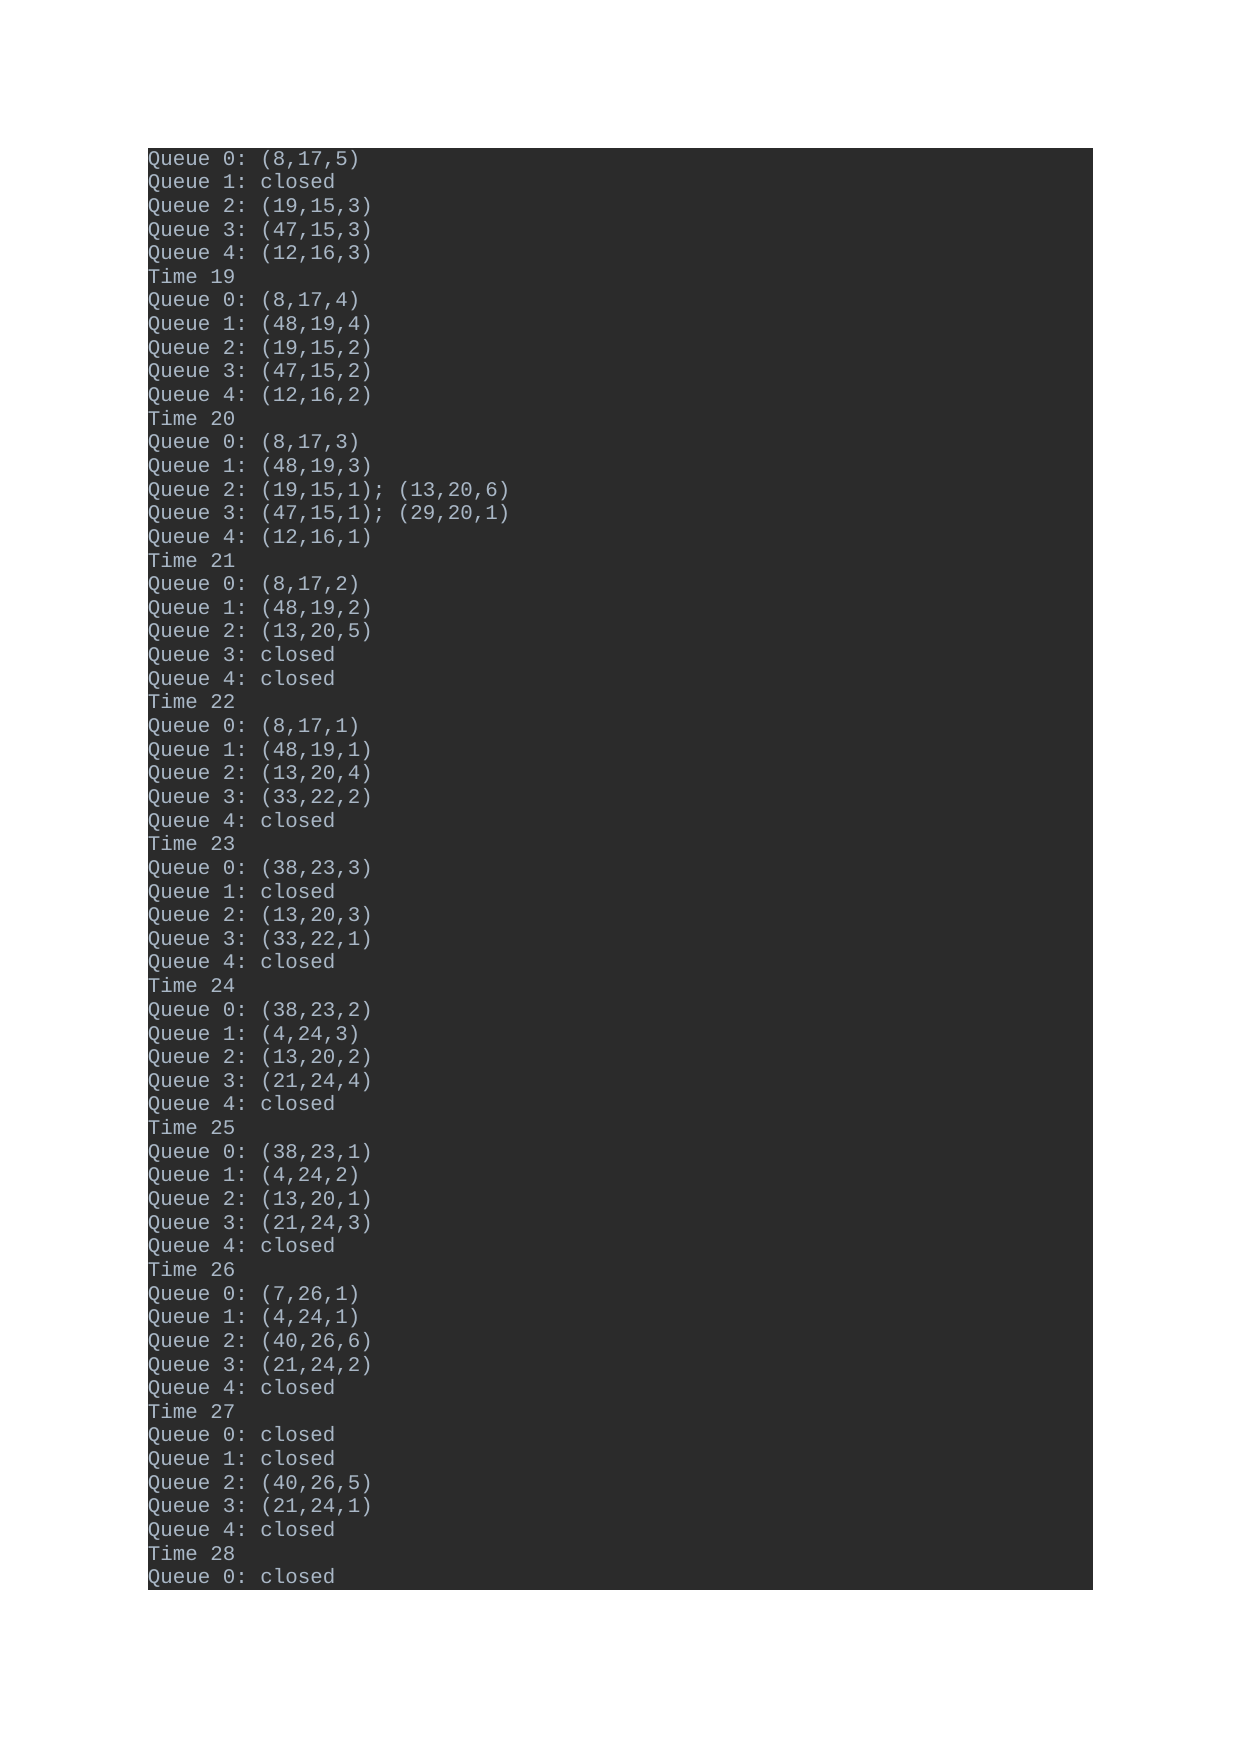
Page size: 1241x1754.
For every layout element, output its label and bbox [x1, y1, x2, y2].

text [148, 148, 1093, 1590]
